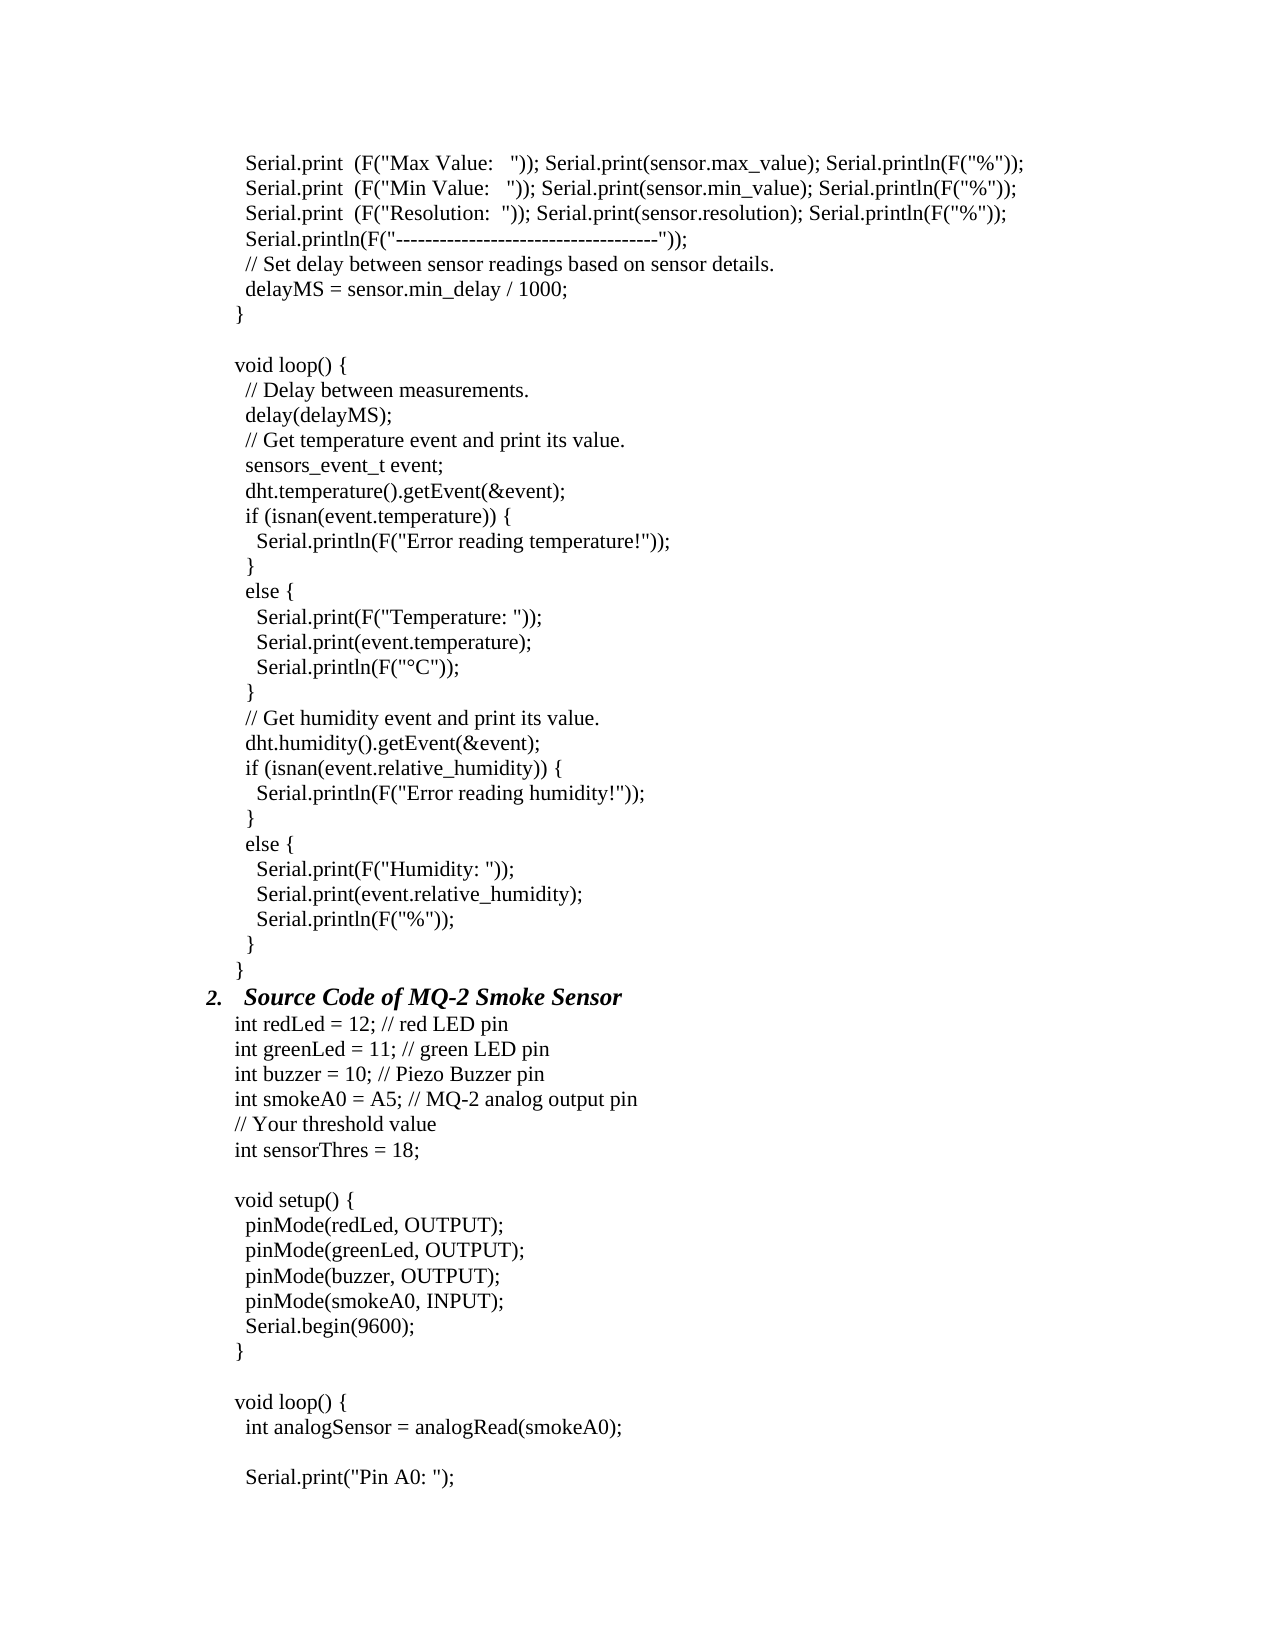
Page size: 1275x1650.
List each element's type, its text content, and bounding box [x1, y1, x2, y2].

text pinMode(greenLed, OUTPUT); [234, 1237, 1125, 1263]
text int smokeA0 = A5; // MQ-2 analog output pin [234, 1086, 1125, 1111]
text Serial.begin(9600); [234, 1313, 1125, 1338]
text Serial.print(event.temperature); [234, 629, 1125, 654]
text Serial.print(event.relative_humidity); [234, 881, 1125, 906]
text delayMS = sensor.min_delay / 1000; [234, 276, 1125, 301]
text // Set delay between sensor readings based on sensor details. [234, 251, 1125, 276]
text Serial.println(F("------------------------------------")); [234, 226, 1125, 251]
text Serial.println(F("Error reading temperature!")); [234, 528, 1125, 553]
text dht.humidity().getEvent(&event); [234, 730, 1125, 755]
text } [234, 931, 1125, 957]
text else { [234, 578, 1125, 604]
text } [234, 553, 1125, 578]
text if (isnan(event.relative_humidity)) { [234, 755, 1125, 780]
text // Your threshold value [234, 1111, 1125, 1137]
text pinMode(redLed, OUTPUT); [234, 1212, 1125, 1237]
text Serial.print(F("Humidity: ")); [234, 856, 1125, 881]
text Serial.print (F("Max Value: ")); Serial.print(sensor.max_value); Serial.println(F("%")); [234, 150, 1125, 175]
text pinMode(smokeA0, INPUT); [234, 1288, 1125, 1313]
text } [234, 679, 1125, 704]
text Serial.print(F("Temperature: ")); [234, 604, 1125, 629]
text int buzzer = 10; // Piezo Buzzer pin [234, 1061, 1125, 1086]
text // Get temperature event and print its value. [234, 427, 1125, 452]
text void loop() { [234, 352, 1125, 377]
text void setup() { [234, 1187, 1125, 1212]
text dht.temperature().getEvent(&event); [234, 478, 1125, 503]
text } [234, 301, 1125, 326]
text // Delay between measurements. [234, 377, 1125, 402]
text // Get humidity event and print its value. [234, 704, 1125, 730]
text Serial.print("Pin A0: "); [234, 1464, 1125, 1489]
text int greenLed = 11; // green LED pin [234, 1036, 1125, 1061]
text sensors_event_t event; [234, 452, 1125, 478]
text Serial.print (F("Resolution: ")); Serial.print(sensor.resolution); Serial.println(F("%")); [234, 200, 1125, 226]
text int analogSensor = analogRead(smokeA0); [234, 1414, 1125, 1439]
text else { [234, 831, 1125, 856]
text pinMode(buzzer, OUTPUT); [234, 1263, 1125, 1288]
text int redLed = 12; // red LED pin [234, 1011, 1125, 1036]
text void loop() { [234, 1389, 1125, 1414]
text Serial.println(F("Error reading humidity!")); [234, 780, 1125, 805]
text } [234, 957, 1125, 982]
list Source Code of MQ-2 Smoke Sensor [206, 982, 1125, 1011]
text Serial.println(F("%")); [234, 906, 1125, 931]
text } [234, 805, 1125, 831]
text delay(delayMS); [234, 402, 1125, 427]
text Serial.print (F("Min Value: ")); Serial.print(sensor.min_value); Serial.println(F("%")); [234, 175, 1125, 200]
text } [234, 1338, 1125, 1363]
text Serial.println(F("°C")); [234, 654, 1125, 679]
text if (isnan(event.temperature)) { [234, 503, 1125, 528]
text int sensorThres = 18; [234, 1137, 1125, 1162]
